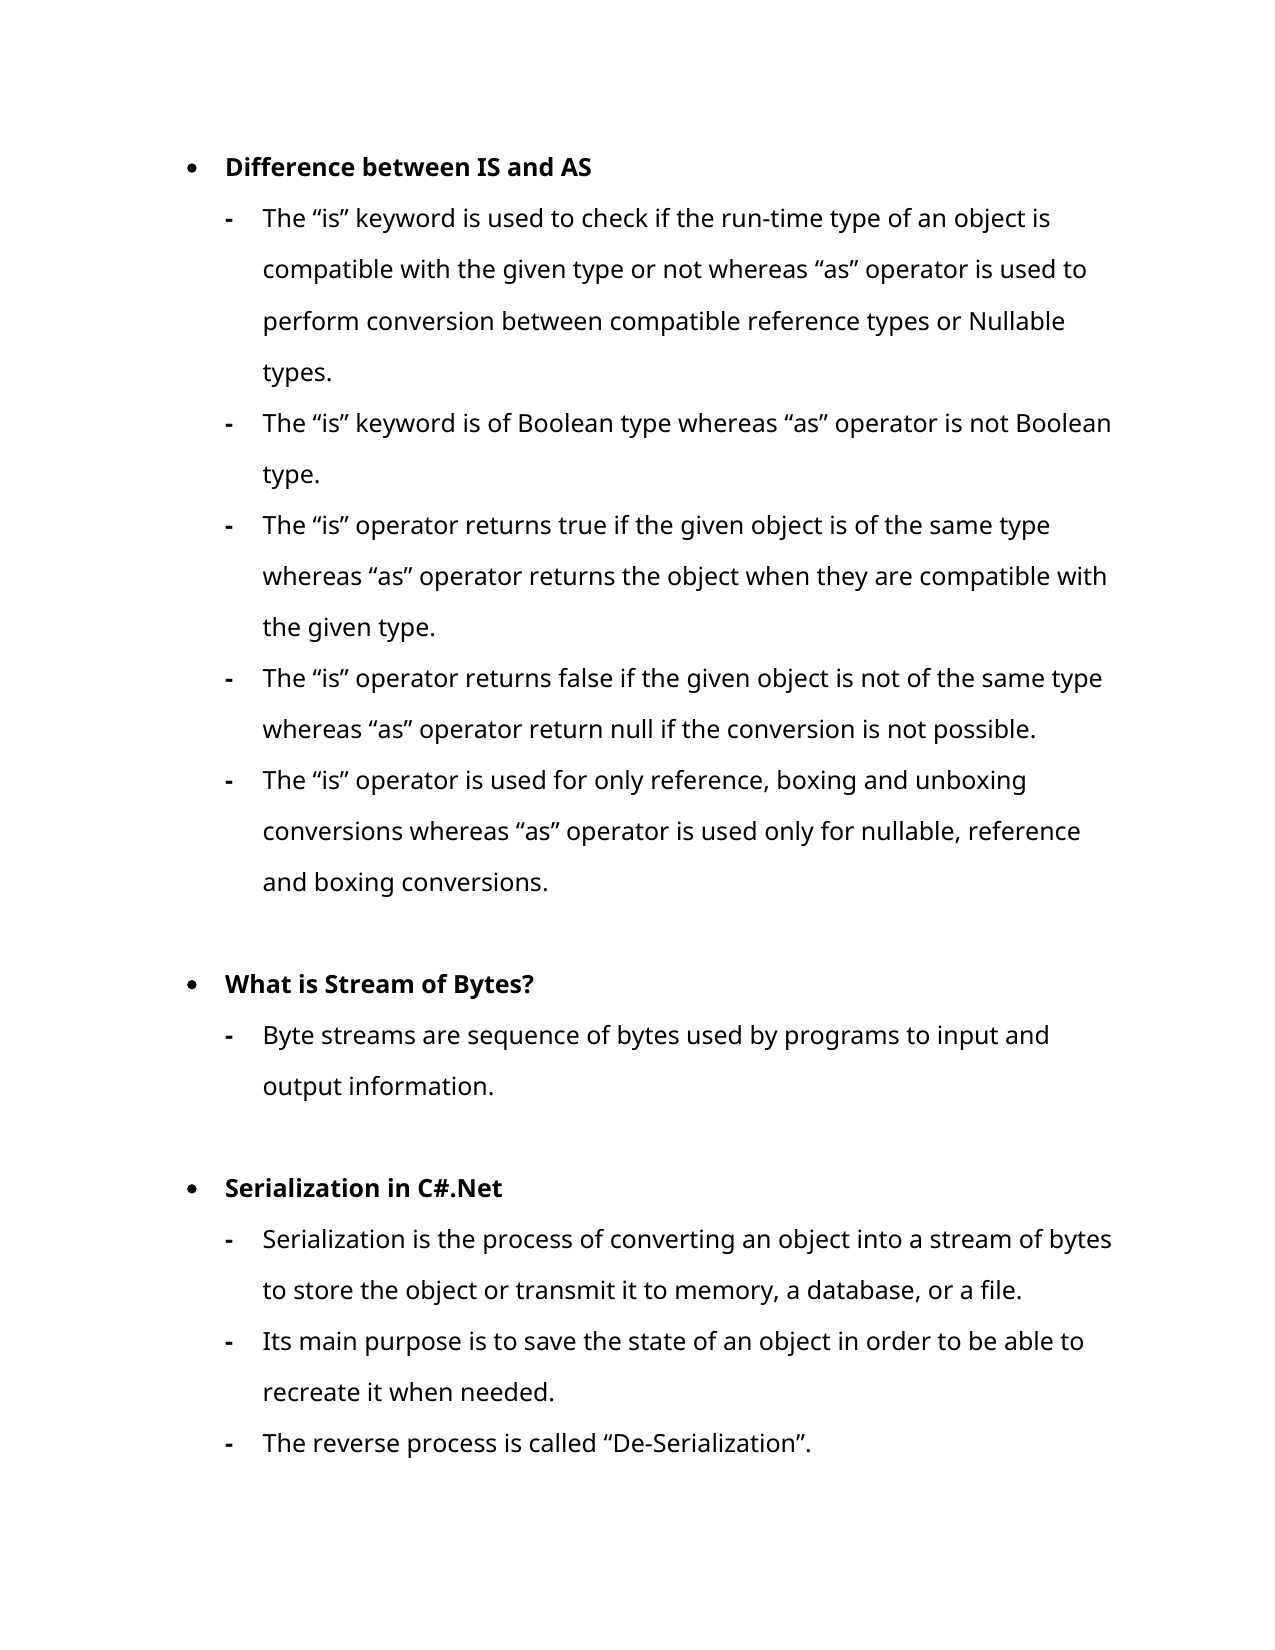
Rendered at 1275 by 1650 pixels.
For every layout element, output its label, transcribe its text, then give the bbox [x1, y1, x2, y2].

list The “is” operator returns false if the given object is not of the same type whereas “as” operator return null if the conversion is not possible. [225, 660, 1125, 746]
list What is Stream of Bytes? [187, 967, 1125, 1001]
list Its main purpose is to save the state of an object in order to be able to recreate it when needed. [225, 1324, 1125, 1409]
list Serialization is the process of converting an object into a stream of bytes to store the object or transmit it to memory, a database, or a file. [225, 1222, 1125, 1307]
list Serialization in C#.Net [187, 1171, 1125, 1205]
list The “is” keyword is used to check if the run-time type of an object is compatible with the given type or not whereas “as” operator is used to perform conversion between compatible reference types or Nullable types. [225, 201, 1125, 388]
list The “is” keyword is of Boolean type whereas “as” operator is not Boolean type. [225, 405, 1125, 490]
list The reverse process is called “De-Serialization”. [225, 1426, 1125, 1460]
list The “is” operator returns true if the given object is of the same type whereas “as” operator returns the object when they are compatible with the given type. [225, 507, 1125, 643]
list The “is” operator is used for only reference, boxing and unboxing conversions whereas “as” operator is used only for nullable, reference and boxing conversions. [225, 762, 1125, 899]
list Difference between IS and AS [187, 150, 1125, 184]
list Byte streams are sequence of bytes used by programs to input and output information. [225, 1018, 1125, 1103]
